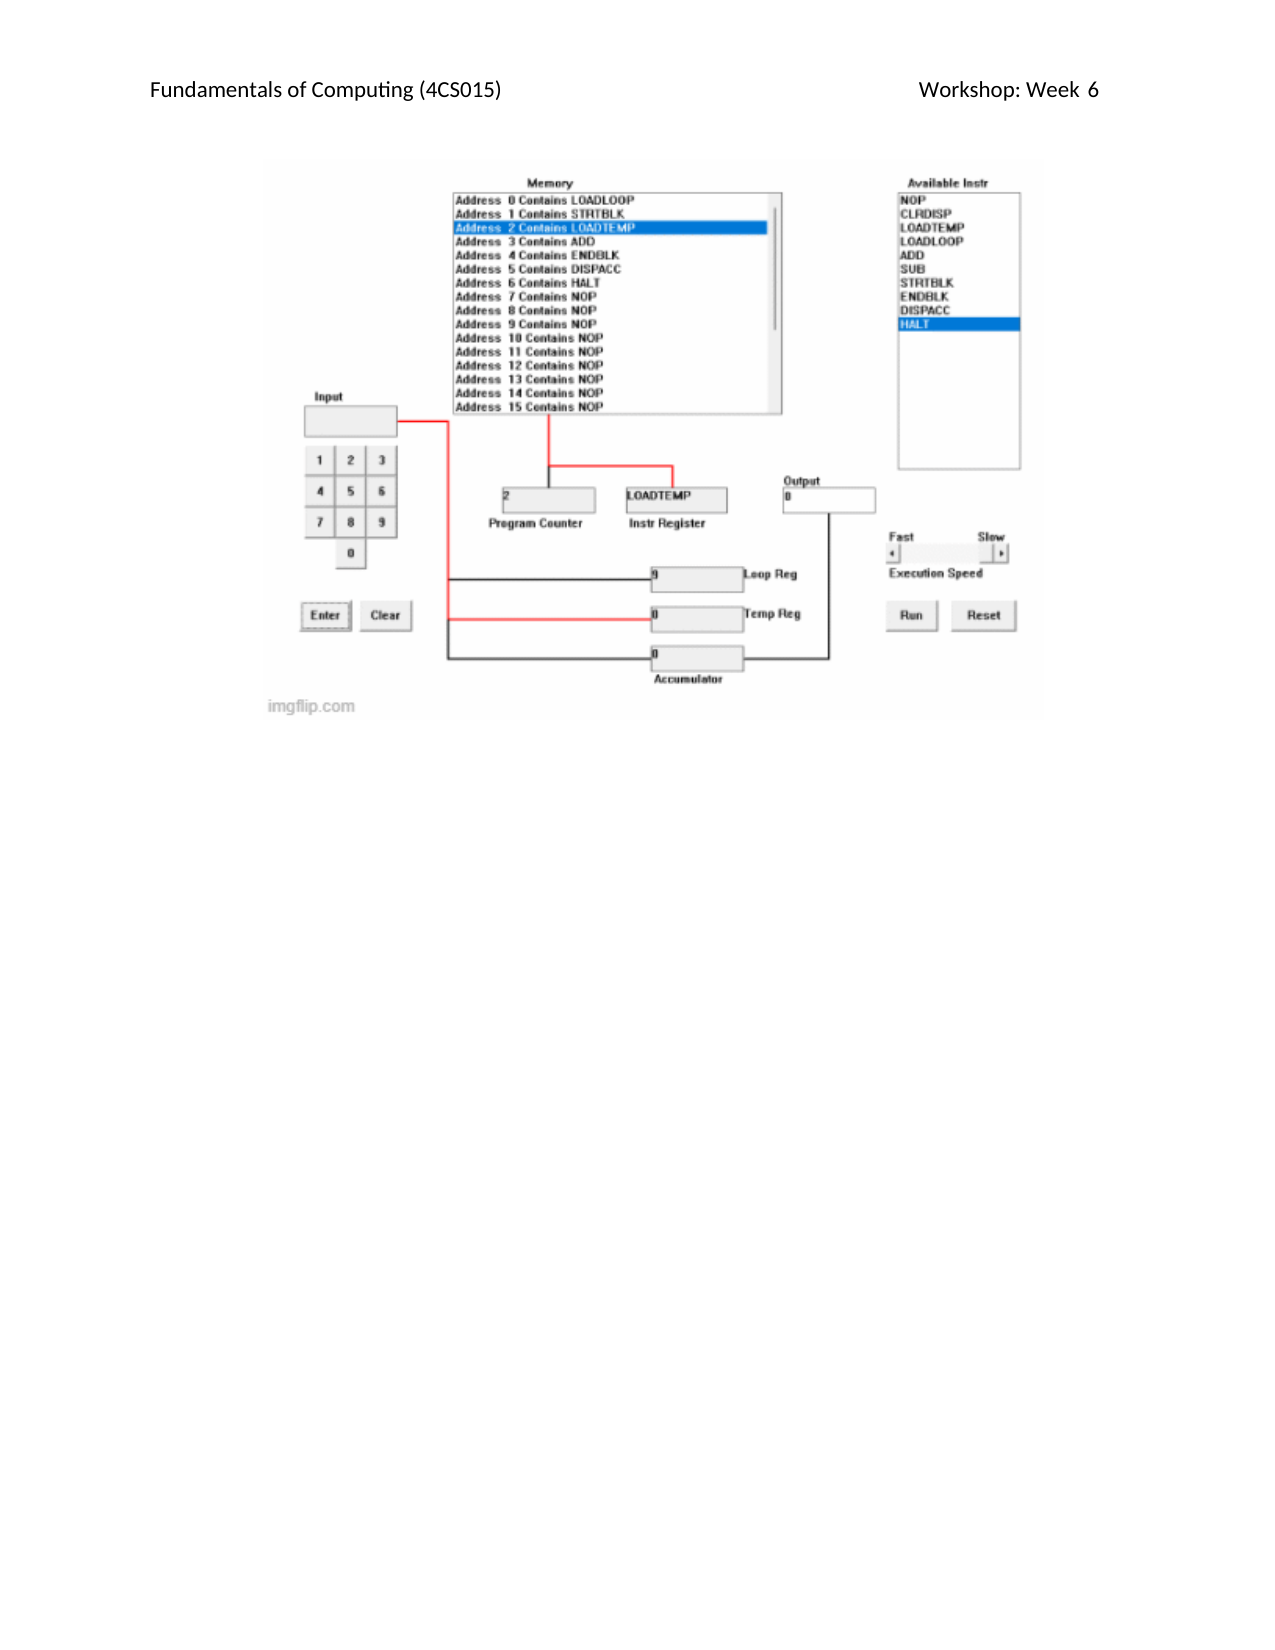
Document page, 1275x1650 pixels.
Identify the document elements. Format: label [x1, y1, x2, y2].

picture [262, 159, 1044, 720]
